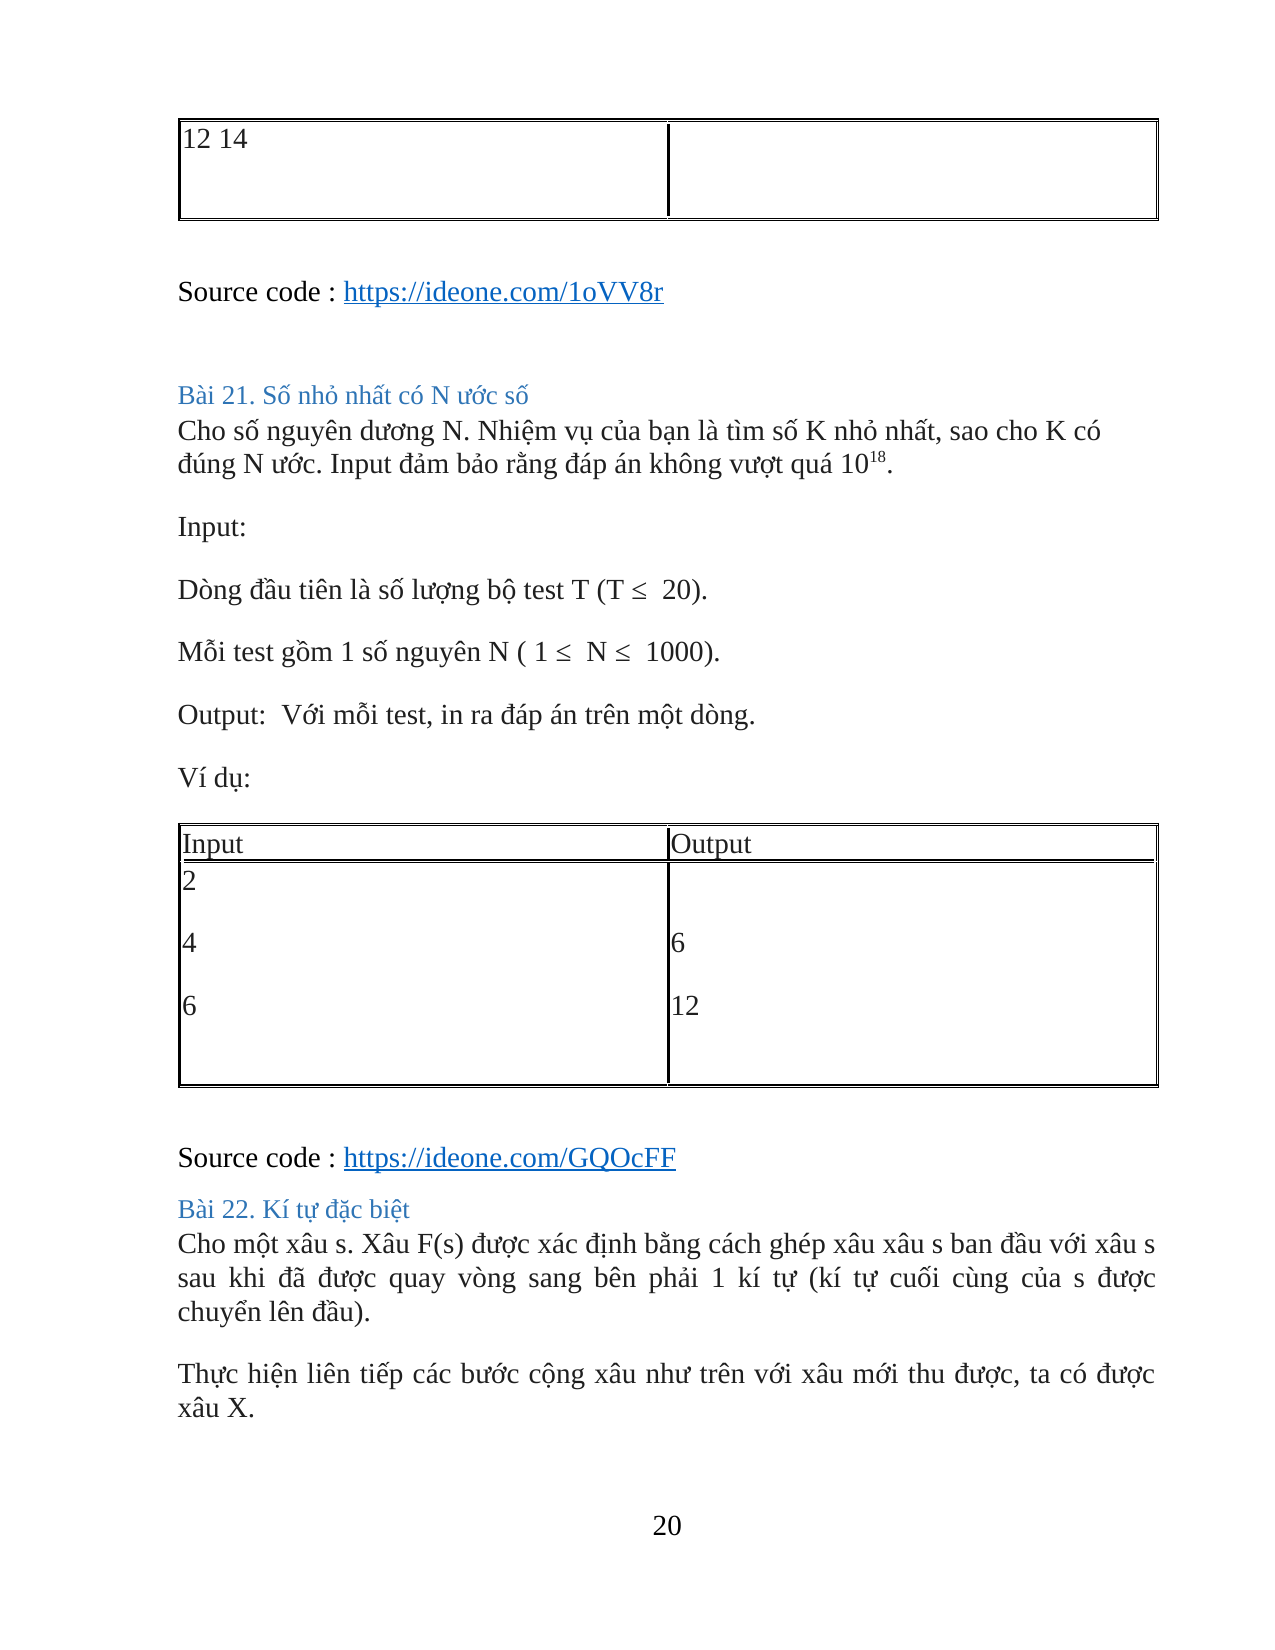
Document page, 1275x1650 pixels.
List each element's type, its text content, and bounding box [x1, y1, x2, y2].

table_cell 2 12 [668, 122, 1156, 218]
text Ví dụ: [177, 760, 1157, 793]
table_cell 6 12 [668, 859, 1156, 1084]
text Source code : https://ideone.com/1oVV8r [177, 274, 1157, 307]
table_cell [181, 120, 668, 218]
text Source code : https://ideone.com/GQOcFF [177, 1140, 1157, 1174]
text Dòng đầu tiên là số lượng bộ test T (T ≤ 20). [177, 572, 1157, 605]
subtitle Bài 22. Kí tự đặc biệt [177, 1193, 1157, 1224]
table_header Output [668, 826, 1156, 859]
text Thực hiện liên tiếp các bước cộng xâu như trên với xâu mới thu được, ta có được xâu X. [177, 1356, 1157, 1423]
subtitle Bài 21. Số nhỏ nhất có N ước số [177, 379, 1157, 410]
table_header Input [180, 824, 668, 859]
text Cho số nguyên dương N. Nhiệm vụ của bạn là tìm số K nhỏ nhất, sao cho K có đúng N ước. Input đảm bảo rằng đáp án không vượt quá 1018. [177, 413, 1157, 480]
text Input: [177, 509, 1157, 543]
text Cho một xâu s. Xâu F(s) được xác định bằng cách ghép xâu xâu s ban đầu với xâu s sau khi đã được quay vòng sang bên phải 1 kí tự (kí tự cuối cùng của s được chuyển lên đầu). [177, 1227, 1157, 1327]
text Output: Với mỗi test, in ra đáp án trên một dòng. [177, 697, 1157, 731]
text Mỗi test gồm 1 số nguyên N ( 1 ≤ N ≤ 1000). [177, 634, 1157, 668]
table_cell 2 4 6 [181, 859, 668, 1084]
